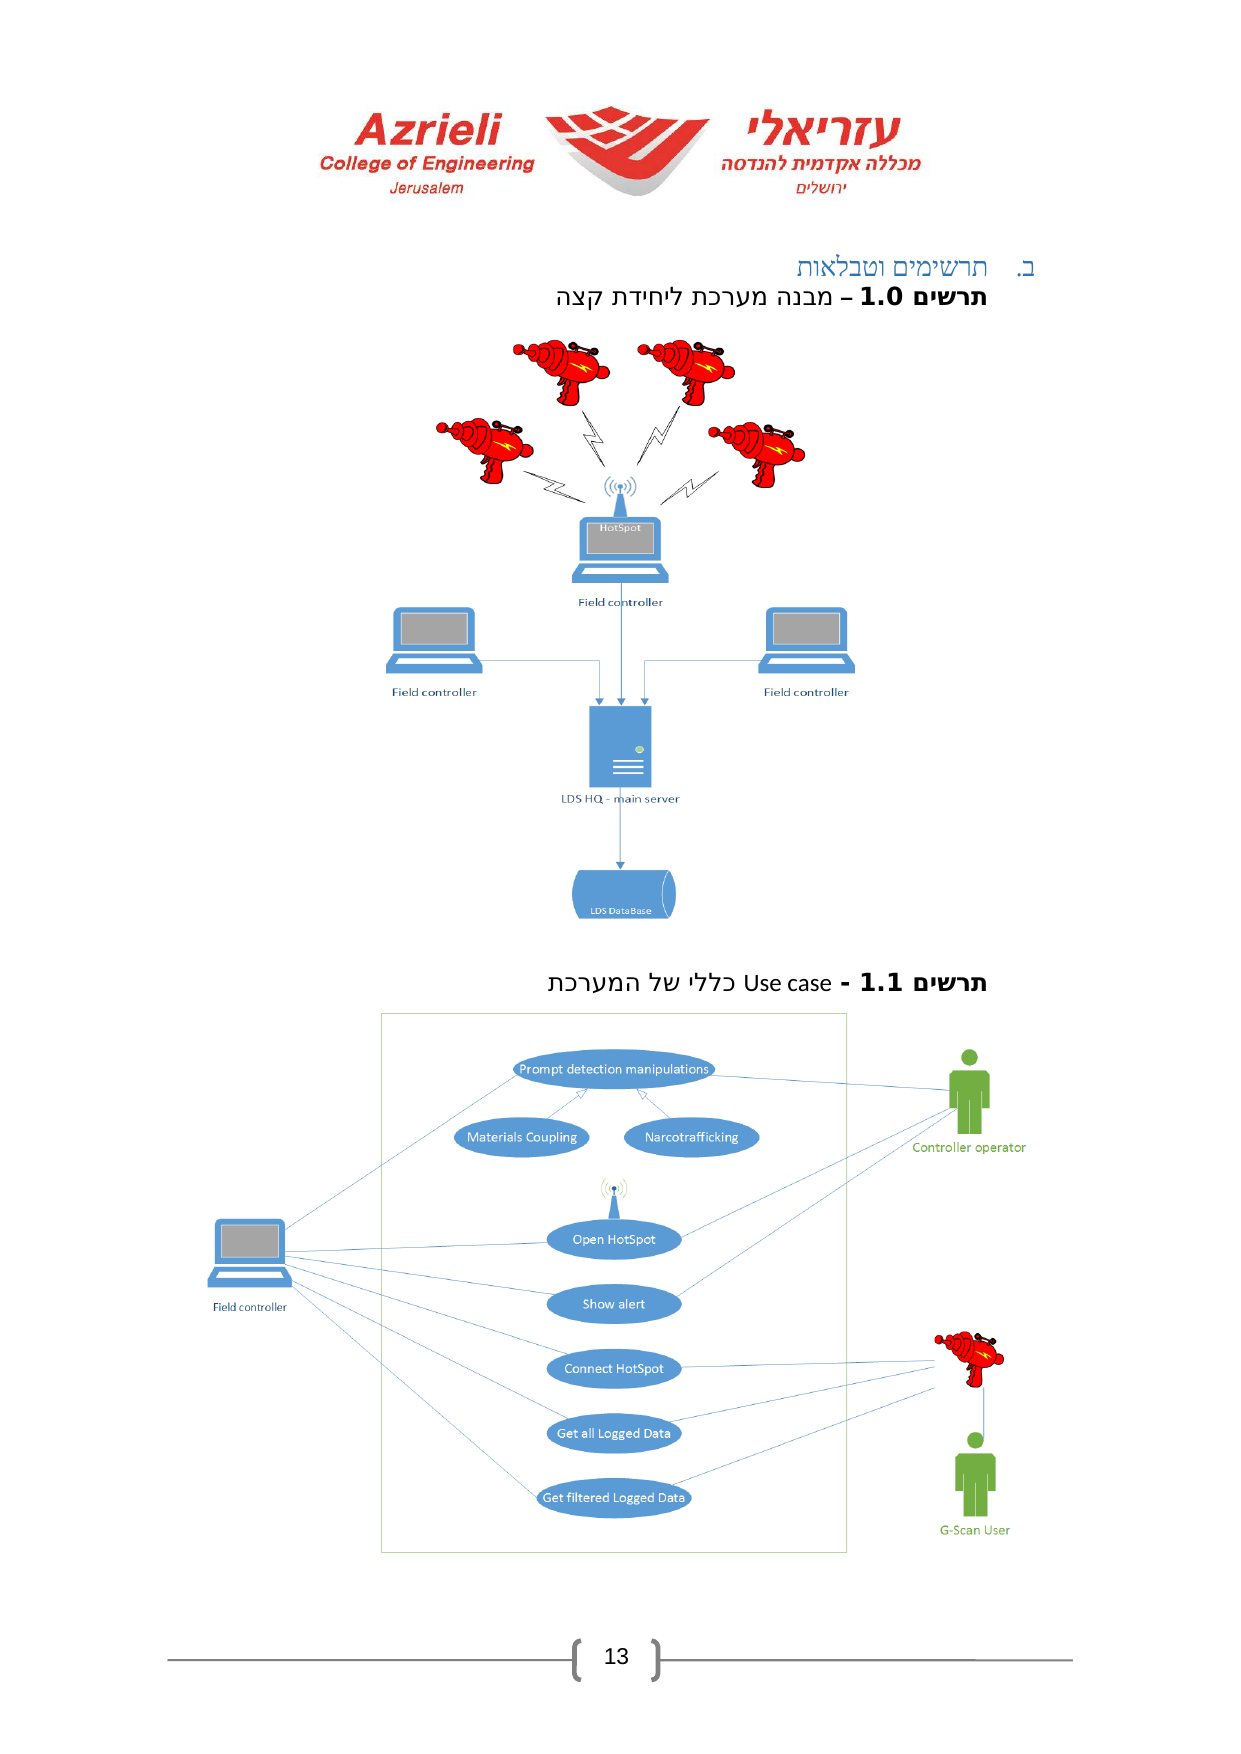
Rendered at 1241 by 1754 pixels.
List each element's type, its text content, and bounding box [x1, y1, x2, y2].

text תרשים 1.0 – מבנה מערכת ליחידת קצה [177, 282, 988, 311]
subtitle תרשימים וטבלאות [177, 251, 1026, 282]
picture [206, 1012, 1034, 1553]
picture [384, 339, 856, 921]
text תרשים 1.1 - Use case כללי של המערכת [177, 967, 1063, 997]
picture [42, 44, 1199, 221]
